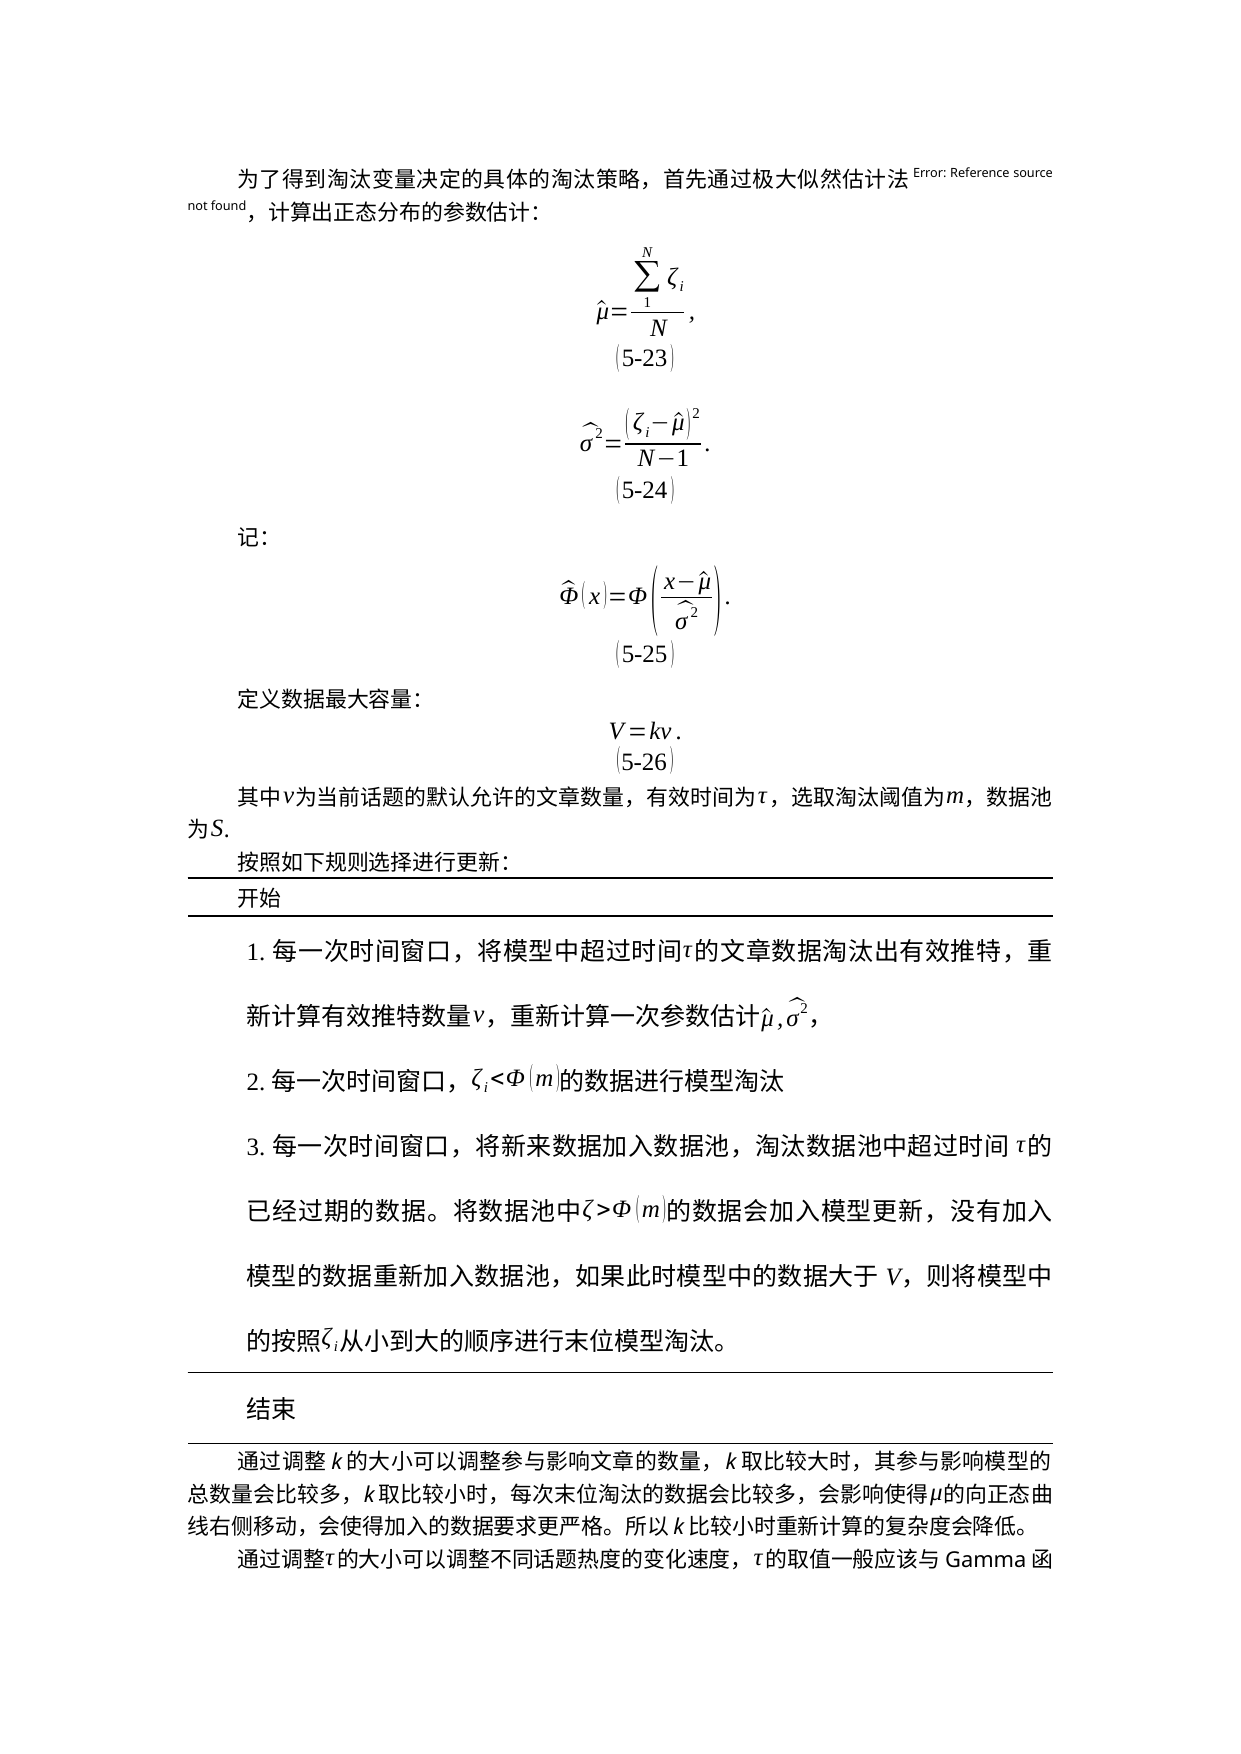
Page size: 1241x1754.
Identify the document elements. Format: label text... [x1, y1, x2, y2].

list 2. 每一次时间窗口，的数据进行模型淘汰 [246, 1047, 1053, 1112]
text 其中为当前话题的默认允许的文章数量，有效时间为，选取淘汰阈值为，数据池为. [187, 779, 1053, 844]
text 通过调整的大小可以调整不同话题热度的变化速度，的取值一般应该与Gamma函数的保持相对一致。可以取与保持线性的关系。 [187, 1542, 1053, 1574]
text 开始 [187, 878, 1053, 917]
list 结束 [187, 1373, 1053, 1444]
list 3. 每一次时间窗口，将新来数据加入数据池，淘汰数据池中超过时间 的已经过期的数据。将数据池中的数据会加入模型更新，没有加入模型的数据重新加入数据池，如果此时模型中的数据大于V，则将模型中的按照从小到大的顺序进行末位模型淘汰。 [246, 1112, 1053, 1372]
text 通过调整k的大小可以调整参与影响文章的数量，k取比较大时，其参与影响模型的总数量会比较多，k取比较小时，每次末位淘汰的数据会比较多，会影响使得的向正态曲线右侧移动，会使得加入的数据要求更严格。所以k比较小时重新计算的复杂度会降低。 [187, 1444, 1053, 1542]
text 记： [187, 519, 1053, 552]
text 按照如下规则选择进行更新： [187, 844, 1053, 877]
list 1. 每一次时间窗口，将模型中超过时间的文章数据淘汰出有效推特，重新计算有效推特数量，重新计算一次参数估计， [246, 917, 1053, 1047]
text 定义数据最大容量： [187, 682, 1053, 714]
